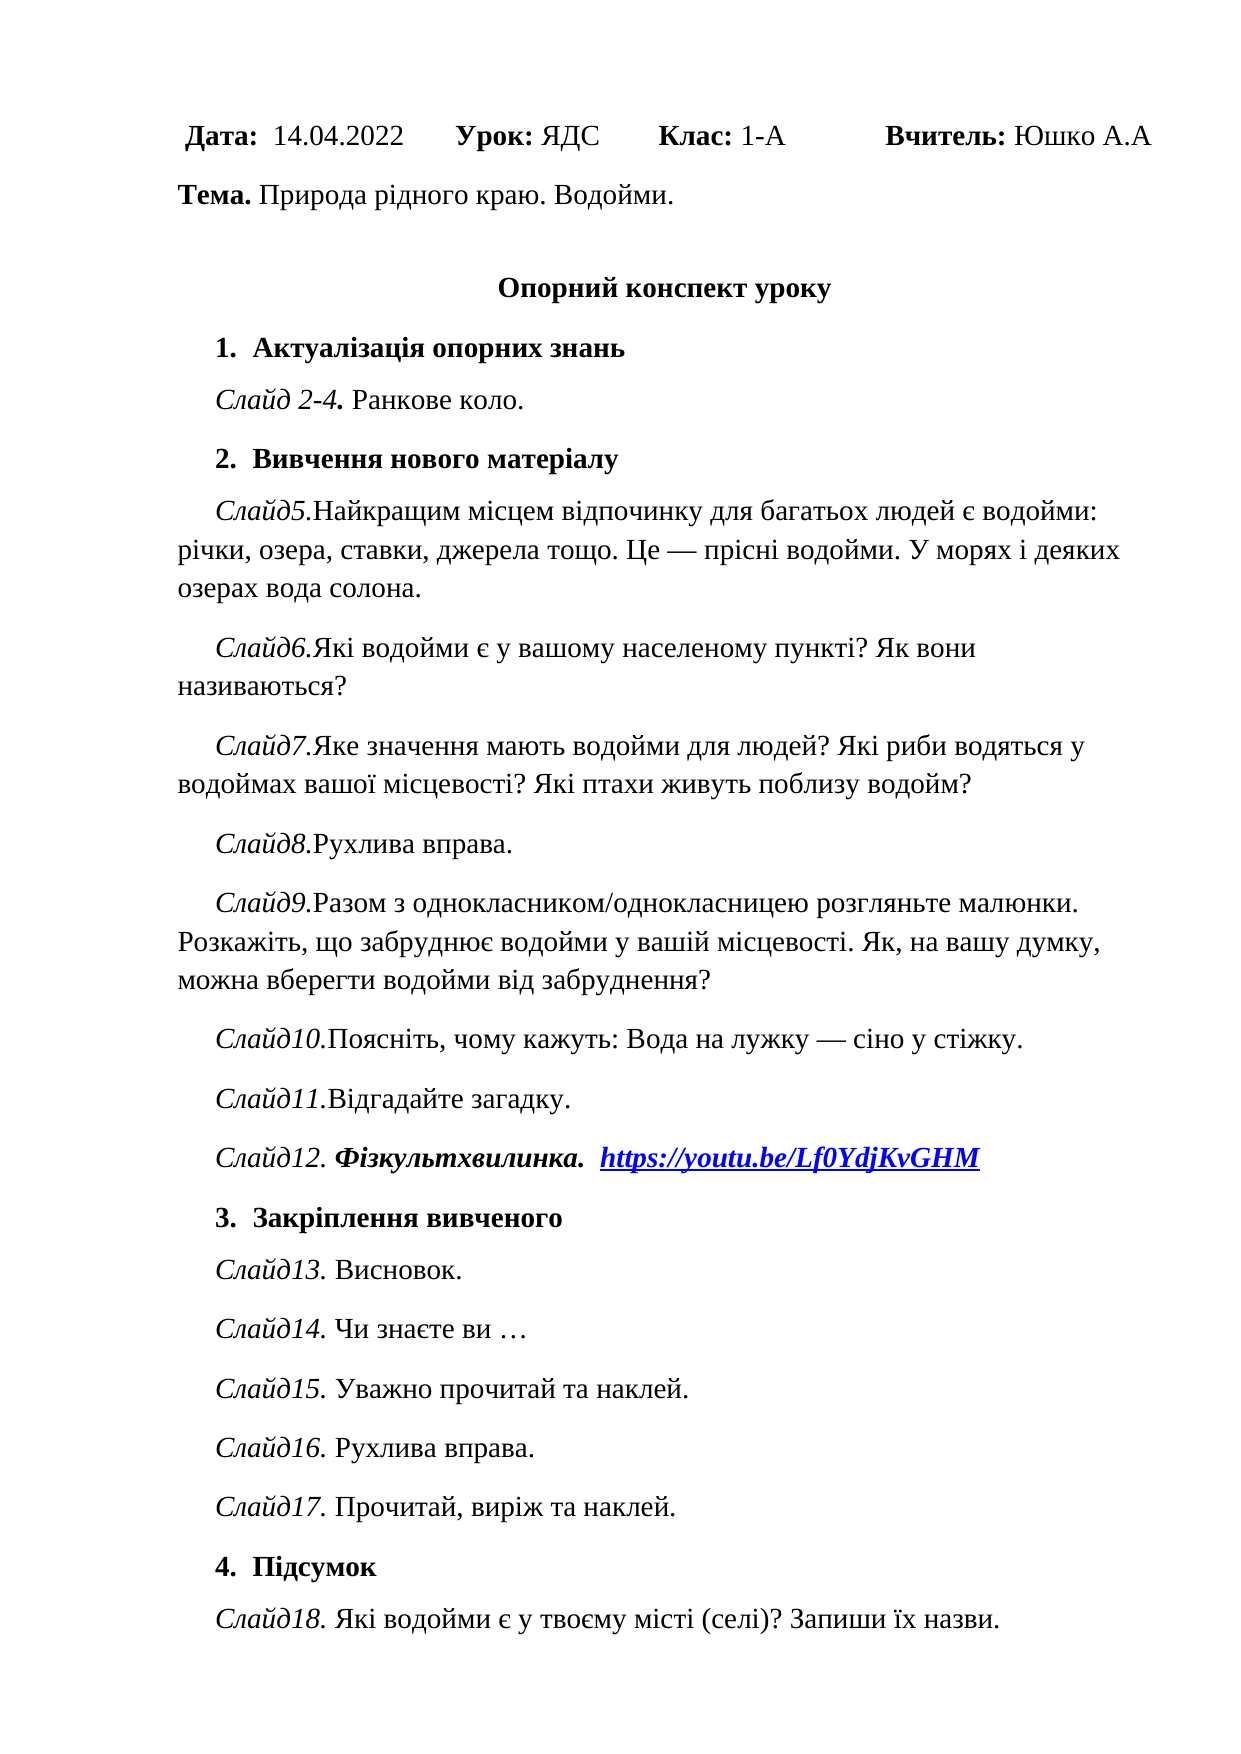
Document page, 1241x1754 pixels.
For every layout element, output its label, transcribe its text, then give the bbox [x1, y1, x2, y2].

text Слайд10.Поясніть, чому кажуть: Вода на лужку — сіно у стіжку. [177, 1022, 1152, 1055]
text Опорний конспект уроку [177, 270, 1152, 304]
text Слайд8.Рухлива вправа. [177, 826, 1152, 859]
text Дата: 14.04.2022 Урок: ЯДС Клас: 1-А Вчитель: Юшко А.А [177, 118, 1152, 152]
text Слайд18. Які водойми є у твоєму місті (селі)? Запиши їх назви. [177, 1601, 1152, 1634]
list Актуалізація опорних знань [215, 330, 1152, 363]
text Слайд12. Фізкультхвилинка. https://youtu.be/Lf0YdjKvGHM [177, 1140, 1152, 1174]
text Слайд11.Відгадайте загадку. [177, 1081, 1152, 1114]
text Слайд6.Які водойми є у вашому населеному пункті? Як вони називаються? [177, 630, 1152, 702]
text Слайд 2-4. Ранкове коло. [215, 382, 1152, 416]
text Тема. Природа рідного краю. Водойми. [177, 177, 1152, 211]
list Закріплення вивченого [215, 1200, 1152, 1233]
list Підсумок [215, 1549, 1152, 1582]
text Слайд5.Найкращим місцем відпочинку для багатьох людей є водойми: річки, озера, ставки, джерела тощо. Це — прісні водойми. У морях і деяких озерах вода солона. [177, 493, 1152, 604]
text Слайд14. Чи знаєте ви … [177, 1311, 1152, 1345]
text Слайд7.Яке значення мають водойми для людей? Які риби водяться у водоймах вашої місцевості? Які птахи живуть поблизу водойм? [177, 728, 1152, 800]
text Слайд17. Прочитай, виріж та наклей. [177, 1489, 1152, 1523]
list Вивчення нового матеріалу [215, 441, 1152, 475]
text Слайд13. Висновок. [177, 1252, 1152, 1286]
text Слайд9.Разом з однокласником/однокласницею розгляньте малюнки. Розкажіть, що забруднює водойми у вашій місцевості. Як, на вашу думку, можна вберегти водойми від забруднення? [177, 885, 1152, 996]
text Слайд15. Уважно прочитай та наклей. [177, 1371, 1152, 1404]
text Слайд16. Рухлива вправа. [177, 1430, 1152, 1464]
